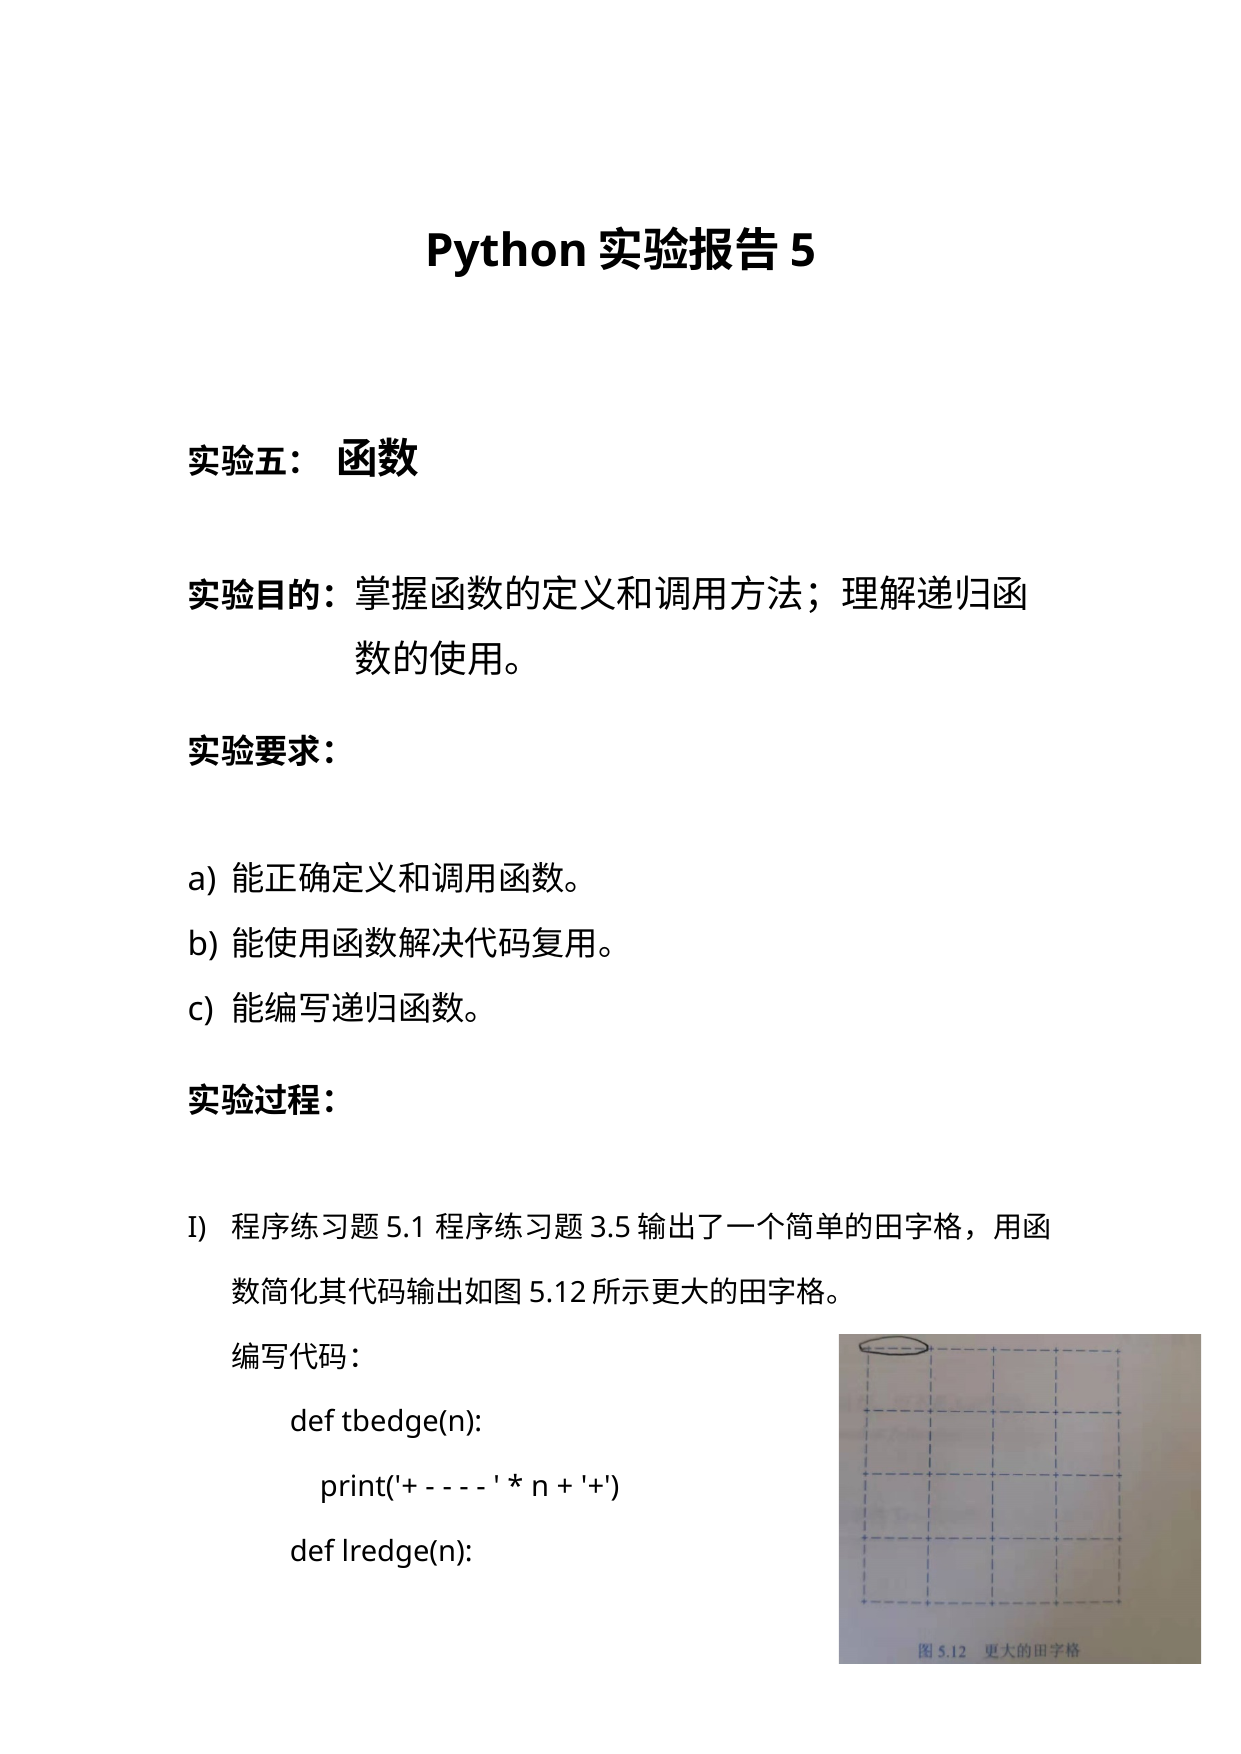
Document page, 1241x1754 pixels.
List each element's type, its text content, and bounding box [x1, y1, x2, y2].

list def lredge(n): [231, 1518, 838, 1583]
list 能编写递归函数。 [187, 973, 1053, 1038]
subtitle Python实验报告5 [187, 197, 1053, 295]
list def tbedge(n): [231, 1388, 838, 1453]
list print('+ - - - - ' * n + '+') [231, 1453, 838, 1518]
picture [838, 1334, 1202, 1664]
list 能正确定义和调用函数。 [187, 843, 1053, 908]
subtitle 实验五： 函数 [187, 423, 1053, 488]
list 程序练习题5.1 程序练习题3.5输出了一个简单的田字格，用函数简化其代码输出如图5.12所示更大的田字格。 [187, 1193, 1053, 1323]
list 编写代码： [231, 1323, 1053, 1388]
subtitle 实验要求： [187, 716, 1053, 781]
subtitle 实验过程： [187, 1065, 1053, 1130]
list 能使用函数解决代码复用。 [187, 908, 1053, 973]
text 实验目的：掌握函数的定义和调用方法；理解递归函数的使用。 [187, 559, 1053, 689]
